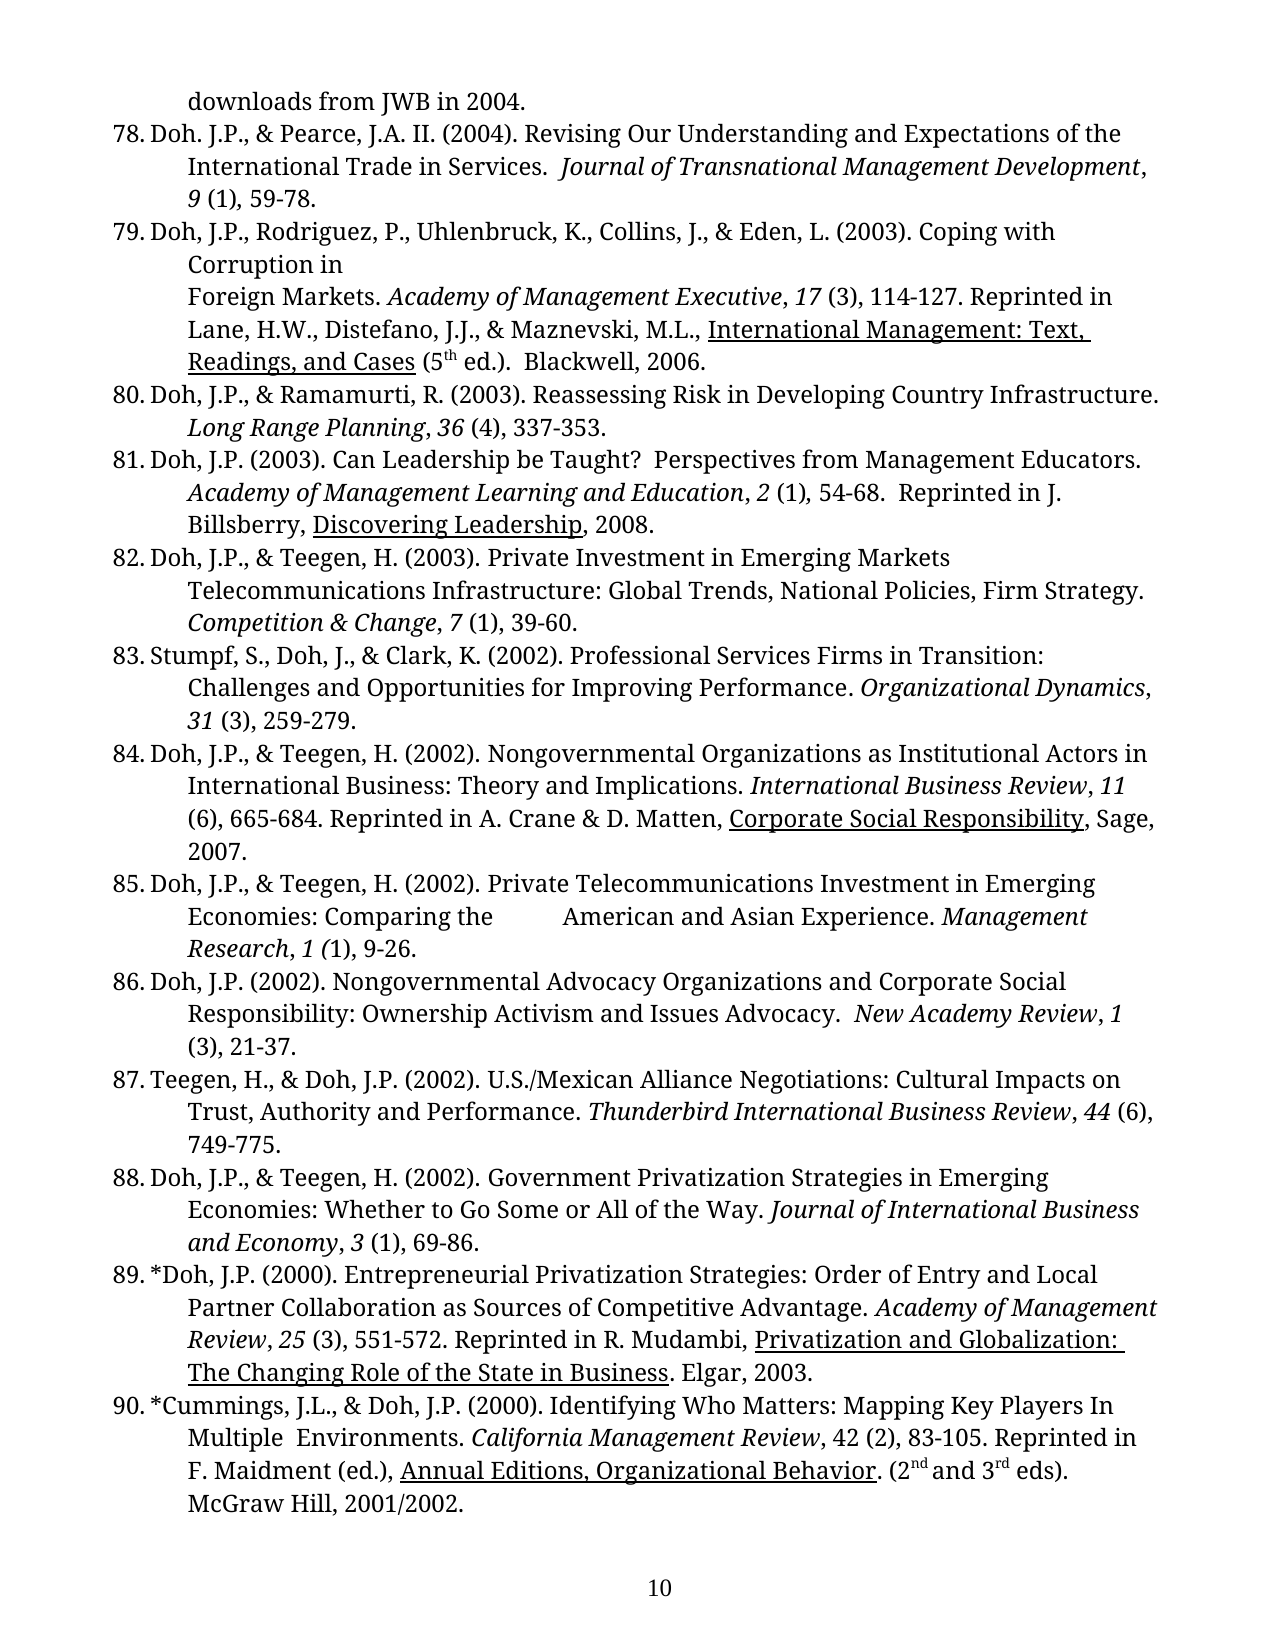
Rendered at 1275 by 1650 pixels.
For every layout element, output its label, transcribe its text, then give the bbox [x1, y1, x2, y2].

list *Doh, J.P. (2000). Entrepreneurial Privatization Strategies: Order of Entry and Local Partner Collaboration as Sources of Competitive Advantage. Academy of Management Review, 25 (3), 551-572. Reprinted in R. Mudambi, Privatization and Globalization: The Changing Role of the State in Business. Elgar, 2003. [112, 1258, 1161, 1388]
list Stumpf, S., Doh, J., & Clark, K. (2002). Professional Services Firms in Transition: Challenges and Opportunities for Improving Performance. Organizational Dynamics, 31 (3), 259-279. [112, 639, 1161, 736]
list *Cummings, J.L., & Doh, J.P. (2000). Identifying Who Matters: Mapping Key Players In Multiple Environments. California Management Review, 42 (2), 83-105. Reprinted in F. Maidment (ed.), Annual Editions, Organizational Behavior. (2nd and 3rd eds). McGraw Hill, 2001/2002. [112, 1388, 1161, 1519]
list Doh, J.P. (2002). Nongovernmental Advocacy Organizations and Corporate Social Responsibility: Ownership Activism and Issues Advocacy. New Academy Review, 1 (3), 21-37. [112, 965, 1161, 1062]
list Doh, J.P., & Teegen, H. (2002). Nongovernmental Organizations as Institutional Actors in International Business: Theory and Implications. International Business Review, 11 (6), 665-684. Reprinted in A. Crane & D. Matten, Corporate Social Responsibility, Sage, 2007. [112, 736, 1161, 867]
list Doh, J.P., & Teegen, H. (2002). Private Telecommunications Investment in Emerging Economies: Comparing the American and Asian Experience. Management Research, 1 (1), 9-26. [112, 867, 1161, 965]
list Doh, J.P., & Teegen, H. (2003). Private Investment in Emerging Markets Telecommunications Infrastructure: Global Trends, National Policies, Firm Strategy. Competition & Change, 7 (1), 39-60. [112, 541, 1161, 639]
title Foreign Markets. Academy of Management Executive, 17 (3), 114-127. Reprinted in Lane, H.W., Distefano, J.J., & Maznevski, M.L., International Management: Text, Readings, and Cases (5th ed.). Blackwell, 2006. [112, 280, 1161, 378]
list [112, 84, 1161, 117]
list Doh, J.P. (2003). Can Leadership be Taught? Perspectives from Management Educators. Academy of Management Learning and Education, 2 (1), 54-68. Reprinted in J. Billsberry, Discovering Leadership, 2008. [112, 443, 1161, 541]
list Doh. J.P., & Pearce, J.A. II. (2004). Revising Our Understanding and Expectations of the International Trade in Services. Journal of Transnational Management Development, 9 (1), 59-78. [112, 117, 1161, 215]
list Doh, J.P., & Ramamurti, R. (2003). Reassessing Risk in Developing Country Infrastructure. Long Range Planning, 36 (4), 337-353. [112, 378, 1161, 443]
title Doh, J.P., Rodriguez, P., Uhlenbruck, K., Collins, J., & Eden, L. (2003). Coping with Corruption in [112, 215, 1161, 280]
list Teegen, H., & Doh, J.P. (2002). U.S./Mexican Alliance Negotiations: Cultural Impacts on Trust, Authority and Performance. Thunderbird International Business Review, 44 (6), 749-775. [112, 1062, 1161, 1160]
list Doh, J.P., & Teegen, H. (2002). Government Privatization Strategies in Emerging Economies: Whether to Go Some or All of the Way. Journal of International Business and Economy, 3 (1), 69-86. [112, 1160, 1161, 1258]
